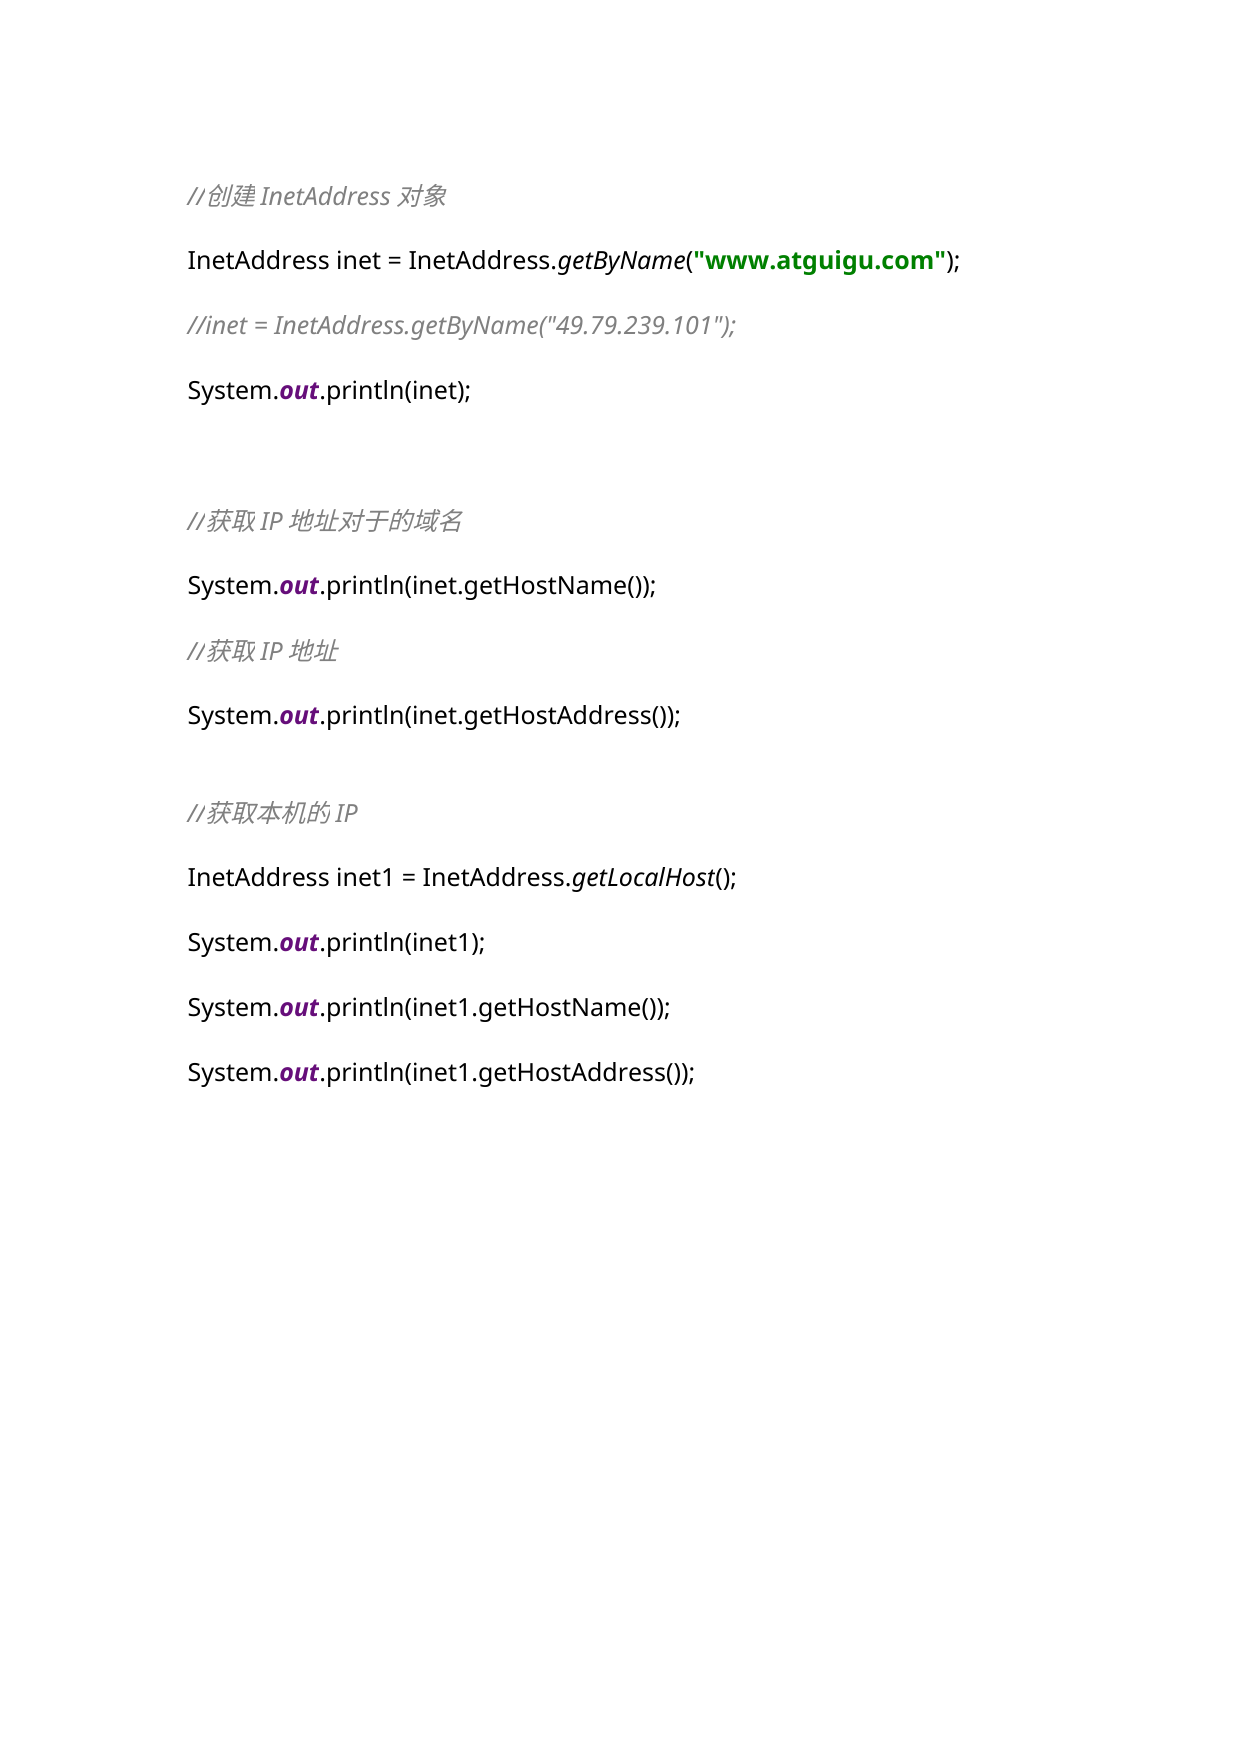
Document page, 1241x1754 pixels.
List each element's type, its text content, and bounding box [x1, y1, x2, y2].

text //获取本机的IP InetAddress inet1 = InetAddress.getLocalHost(); System.out.println(inet1); System.out.println(inet1.getHostName()); System.out.println(inet1.getHostAddress()); [187, 779, 1053, 1104]
text //创建InetAddress对象 InetAddress inet = InetAddress.getByName("www.atguigu.com"); //inet = InetAddress.getByName("49.79.239.101"); System.out.println(inet); //获取IP地址对于的域名 System.out.println(inet.getHostName()); //获取IP地址 System.out.println(inet.getHostAddress()); [187, 162, 1053, 747]
